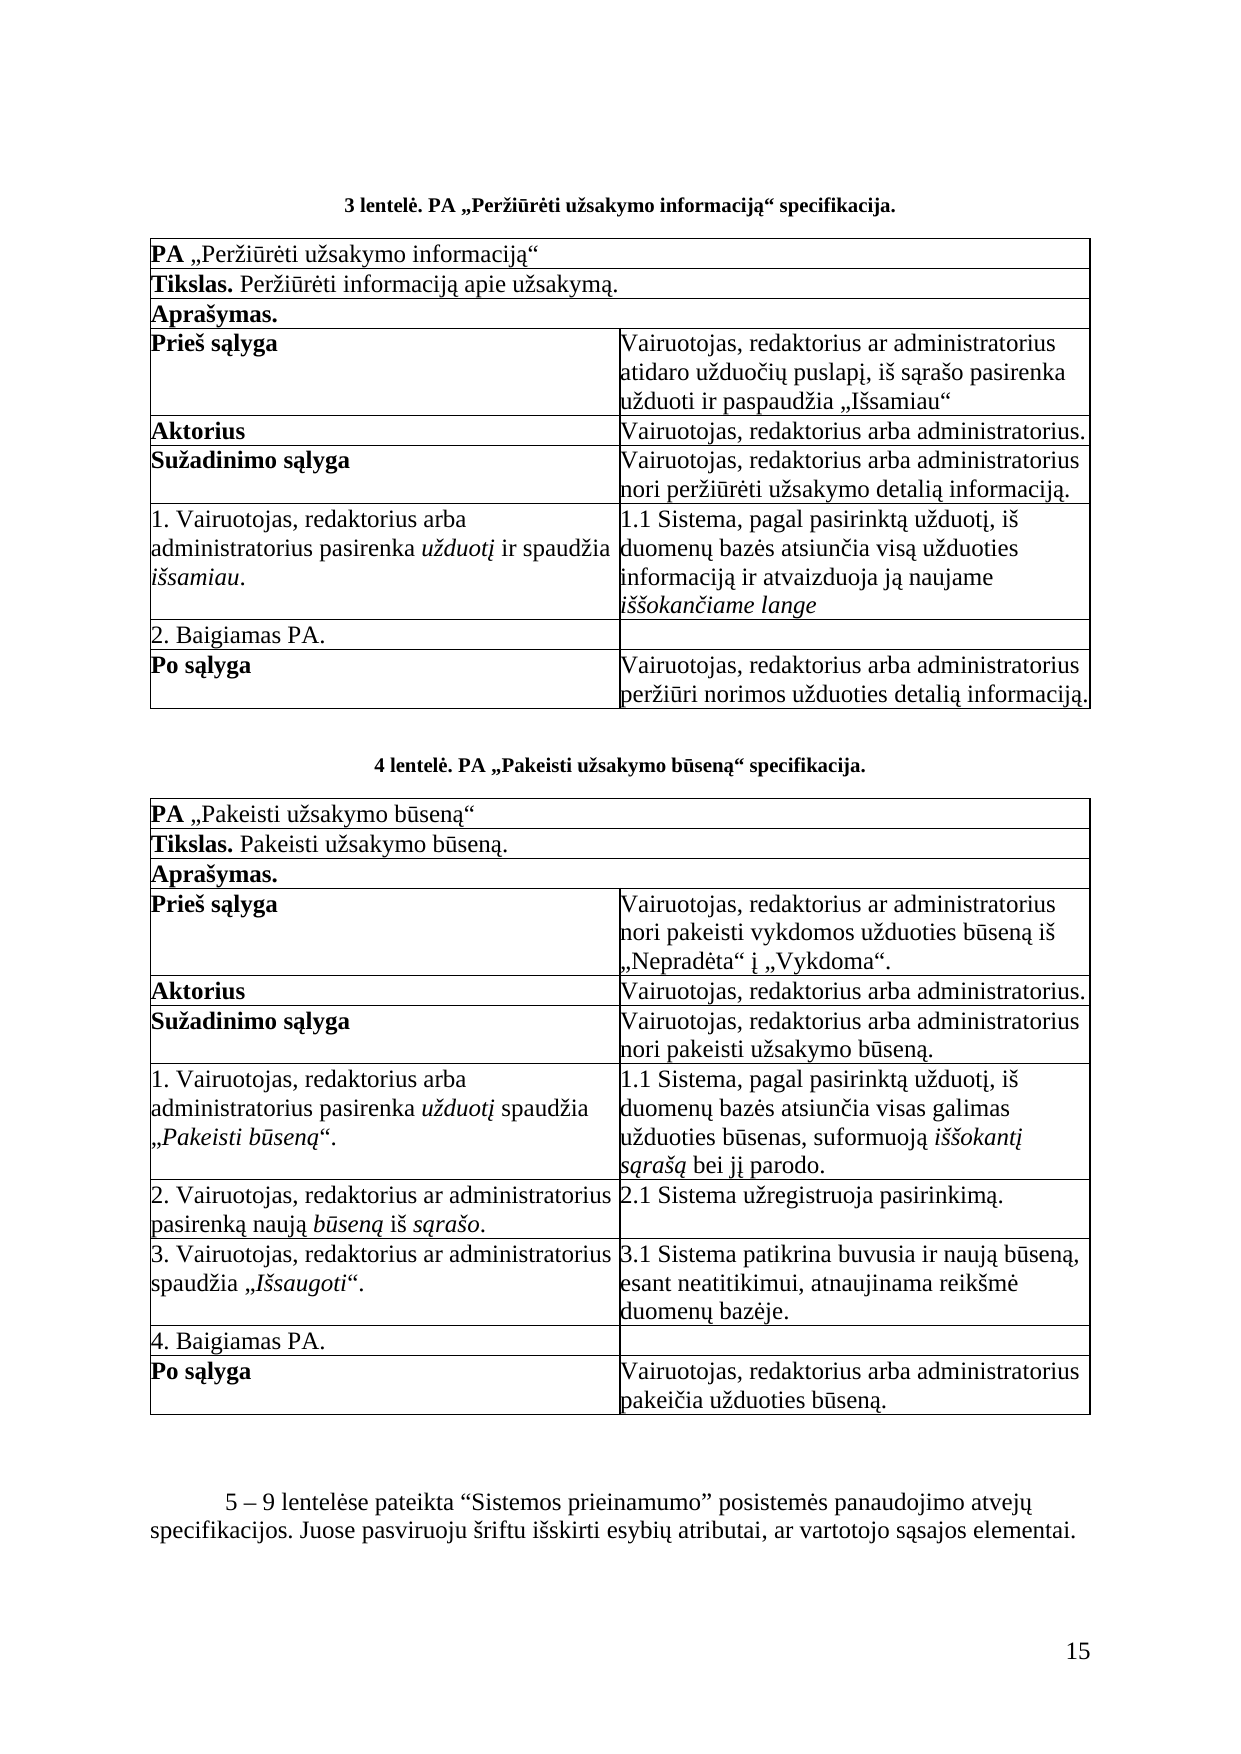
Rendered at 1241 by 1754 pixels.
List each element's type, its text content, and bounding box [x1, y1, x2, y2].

table_cell 1.1 Sistema, pagal pasirinktą užduotį, iš duomenų bazės atsiunčia visas galimas užduoties būsenas, suformuoją iššokantį sąrašą bei jį parodo. [621, 1064, 1089, 1179]
text 4 lentelė. PA „Pakeisti užsakymo būseną“ specifikacija. [150, 753, 1090, 777]
table_cell 1. Vairuotojas, redaktorius arba administratorius pasirenka užduotį ir spaudžia išsamiau. [151, 504, 619, 619]
table_cell Sužadinimo sąlyga [151, 1006, 619, 1063]
table_cell Vairuotojas, redaktorius arba administratorius pakeičia užduoties būseną. [621, 1356, 1089, 1413]
table_cell Vairuotojas, redaktorius ar administratorius nori pakeisti vykdomos užduoties būseną iš „Nepradėta“ į „Vykdoma“. [621, 889, 1089, 975]
table_cell Aktorius [151, 416, 619, 444]
table_cell 3.1 Sistema patikrina buvusia ir naują būseną, esant neatitikimui, atnaujinama reikšmė duomenų bazėje. [621, 1239, 1089, 1325]
table_cell Prieš sąlyga [151, 889, 619, 975]
table_cell 1.1 Sistema, pagal pasirinktą užduotį, iš duomenų bazės atsiunčia visą užduoties informaciją ir atvaizduoja ją naujame iššokančiame lange [621, 504, 1089, 619]
table_cell Prieš sąlyga [151, 329, 619, 415]
table_cell Aprašymas. [151, 299, 1089, 327]
table_cell Aprašymas. [151, 859, 1089, 888]
table_cell 2. Vairuotojas, redaktorius ar administratorius pasirenką naują būseną iš sąrašo. [151, 1180, 619, 1238]
table_header PA „Peržiūrėti užsakymo informaciją“ [151, 239, 1089, 268]
table_cell 4. Baigiamas PA. [151, 1326, 619, 1355]
table_cell Tikslas. Pakeisti užsakymo būseną. [151, 829, 1089, 858]
table_cell Vairuotojas, redaktorius arba administratorius. [621, 416, 1089, 444]
table_cell 2.1 Sistema užregistruoja pasirinkimą. [621, 1180, 1089, 1238]
table_cell [621, 1326, 1089, 1355]
table_cell Sužadinimo sąlyga [151, 446, 619, 503]
table_cell Po sąlyga [151, 1356, 619, 1413]
table_cell Vairuotojas, redaktorius ar administratorius atidaro užduočių puslapį, iš sąrašo pasirenka užduoti ir paspaudžia „Išsamiau“ [621, 329, 1089, 415]
table_cell Vairuotojas, redaktorius arba administratorius. [621, 976, 1089, 1005]
table_cell 3. Vairuotojas, redaktorius ar administratorius spaudžia „Išsaugoti“. [151, 1239, 619, 1325]
table_cell 2. Baigiamas PA. [151, 620, 619, 649]
table_cell Vairuotojas, redaktorius arba administratorius nori pakeisti užsakymo būseną. [621, 1006, 1089, 1063]
text 3 lentelė. PA „Peržiūrėti užsakymo informaciją“ specifikacija. [150, 193, 1090, 217]
table_cell 1. Vairuotojas, redaktorius arba administratorius pasirenka užduotį spaudžia „Pakeisti būseną“. [151, 1064, 619, 1179]
table_cell [621, 620, 1089, 649]
table_cell Aktorius [151, 976, 619, 1005]
table_header PA „Pakeisti užsakymo būseną“ [151, 799, 1089, 828]
table_cell Po sąlyga [151, 650, 619, 707]
table_cell Tikslas. Peržiūrėti informaciją apie užsakymą. [151, 269, 1089, 298]
table_cell Vairuotojas, redaktorius arba administratorius peržiūri norimos užduoties detalią informaciją. [621, 650, 1089, 707]
table_cell Vairuotojas, redaktorius arba administratorius nori peržiūrėti užsakymo detalią informaciją. [621, 446, 1089, 503]
text 5 – 9 lentelėse pateikta “Sistemos prieinamumo” posistemės panaudojimo atvejų specifikacijos. Juose pasviruoju šriftu išskirti esybių atributai, ar vartotojo sąsajos elementai. [150, 1487, 1090, 1544]
